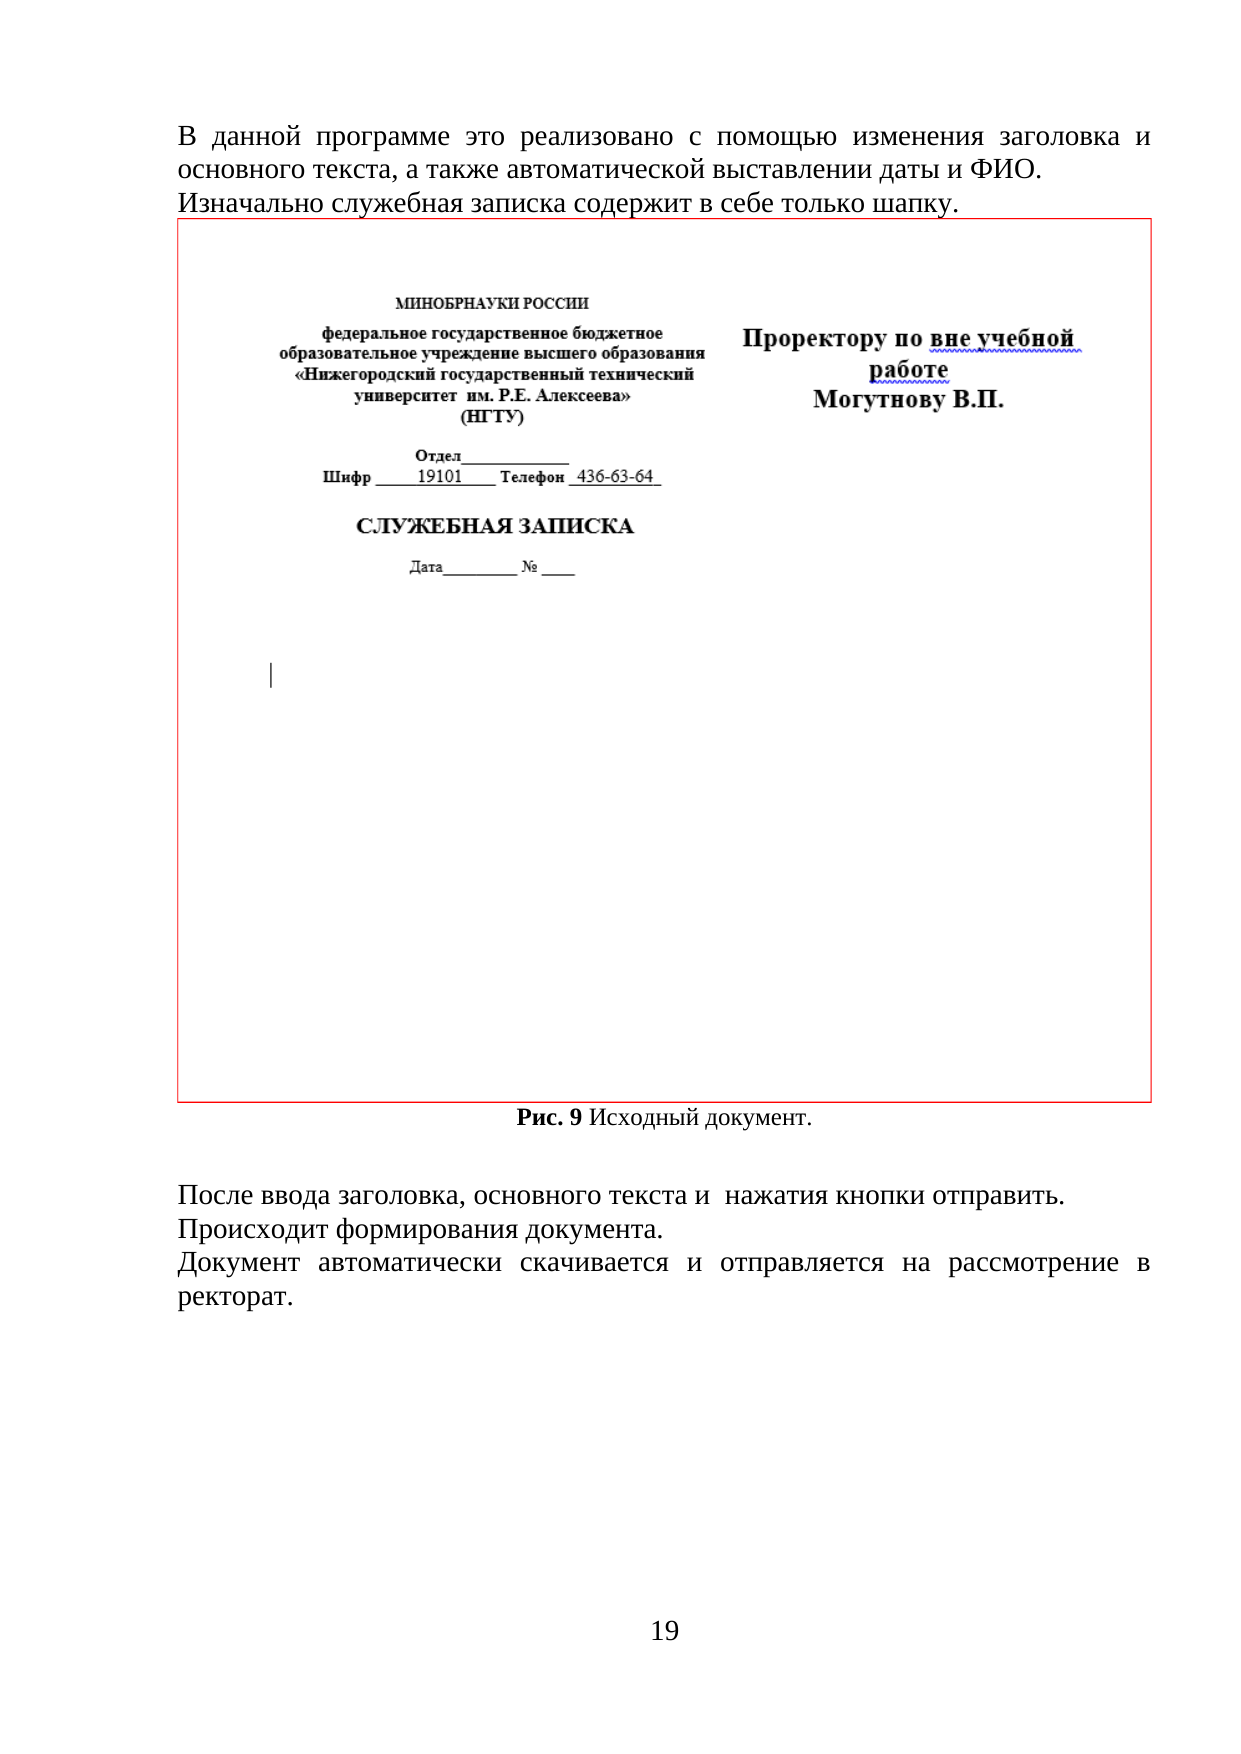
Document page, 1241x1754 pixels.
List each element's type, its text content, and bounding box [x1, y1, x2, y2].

picture [177, 218, 1152, 1103]
text После ввода заголовка, основного текста и нажатия кнопки отправить. [177, 1177, 1152, 1211]
text В данной программе это реализовано с помощью изменения заголовка и основного текста, а также автоматической выставлении даты и ФИО. [177, 118, 1152, 185]
text Изначально служебная записка содержит в себе только шапку. [177, 185, 1152, 218]
subtitle Рис. 9 Исходный документ. [177, 1103, 1152, 1131]
text Происходит формирования документа. [177, 1211, 1152, 1244]
text Документ автоматически скачивается и отправляется на рассмотрение в ректорат. [177, 1244, 1152, 1311]
